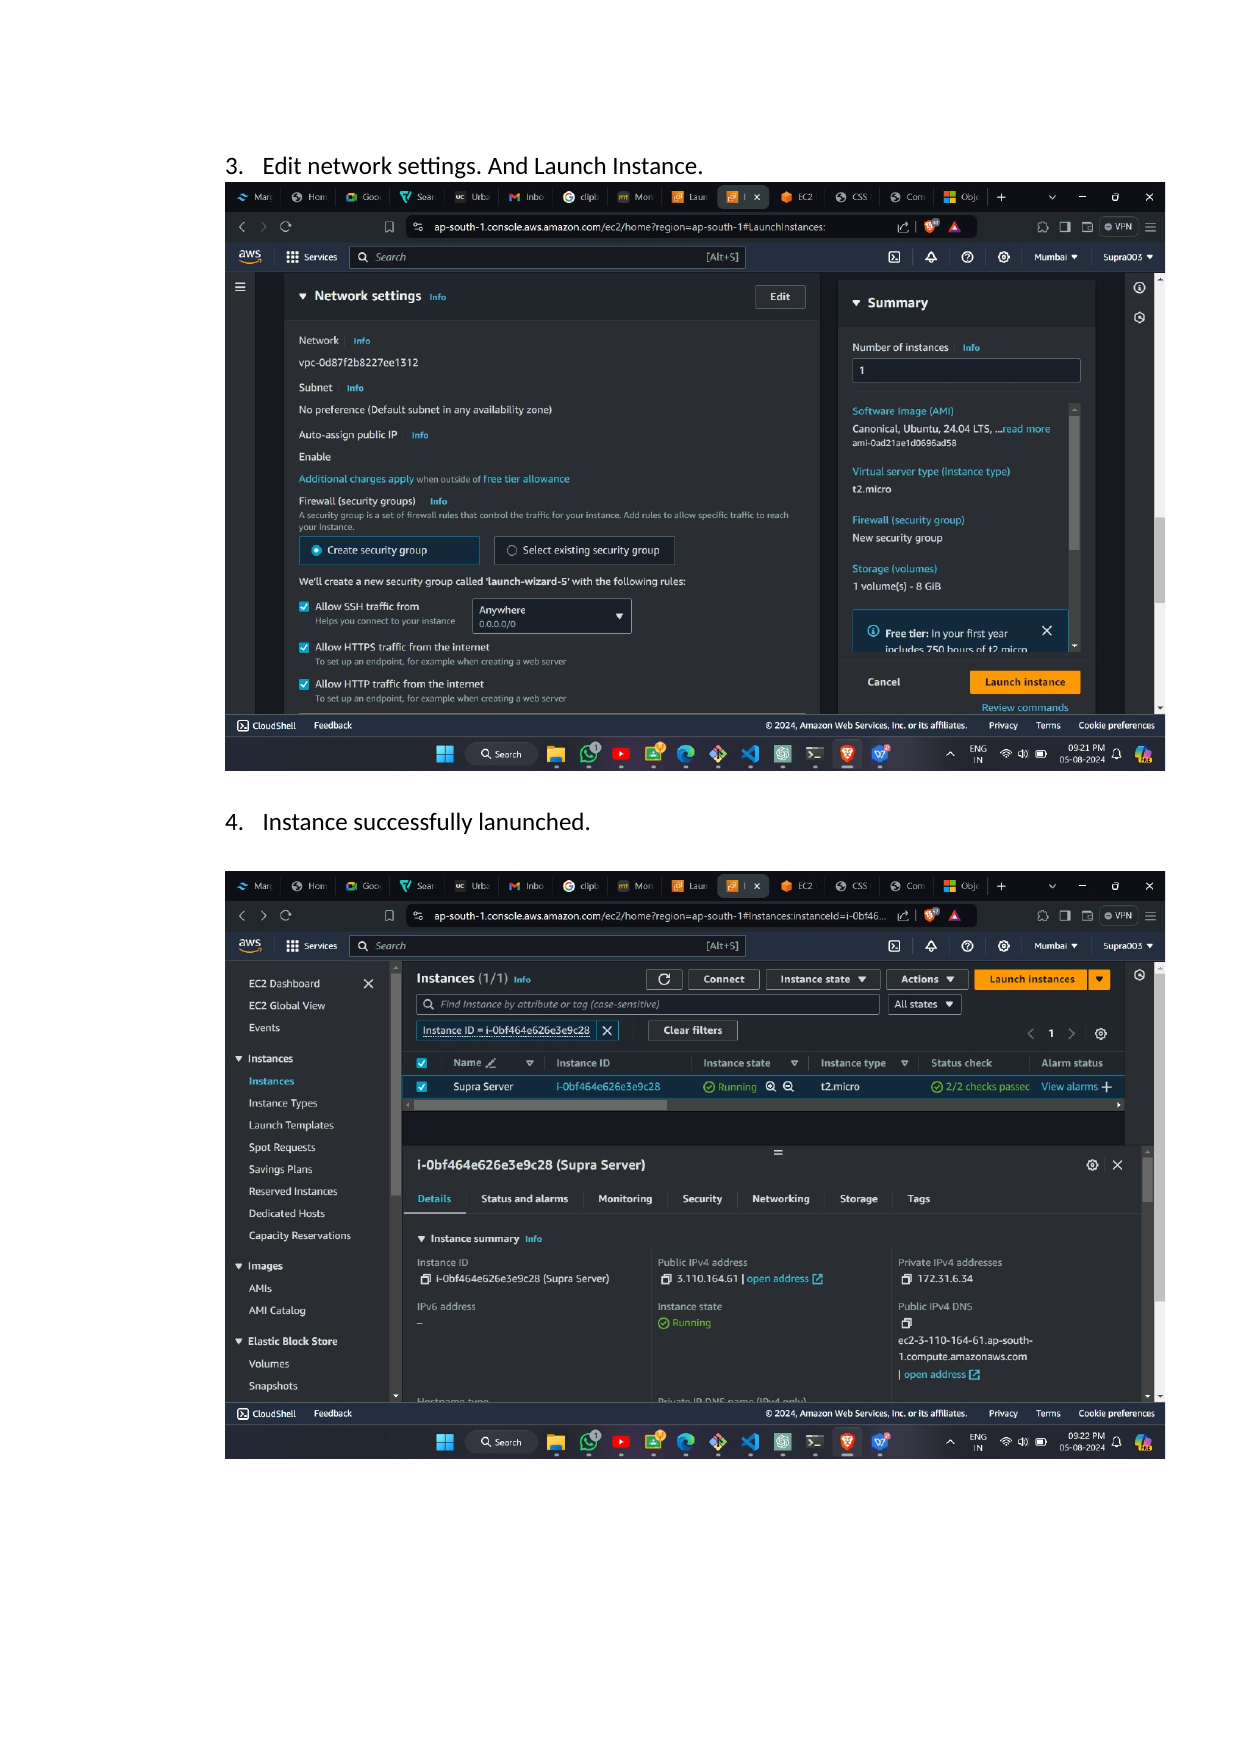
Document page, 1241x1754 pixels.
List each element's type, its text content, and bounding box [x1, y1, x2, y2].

picture [225, 182, 1166, 771]
list Edit network settings. And Launch Instance. [225, 150, 1090, 181]
list Instance successfully lanunched. [225, 806, 1090, 836]
picture [225, 871, 1166, 1459]
